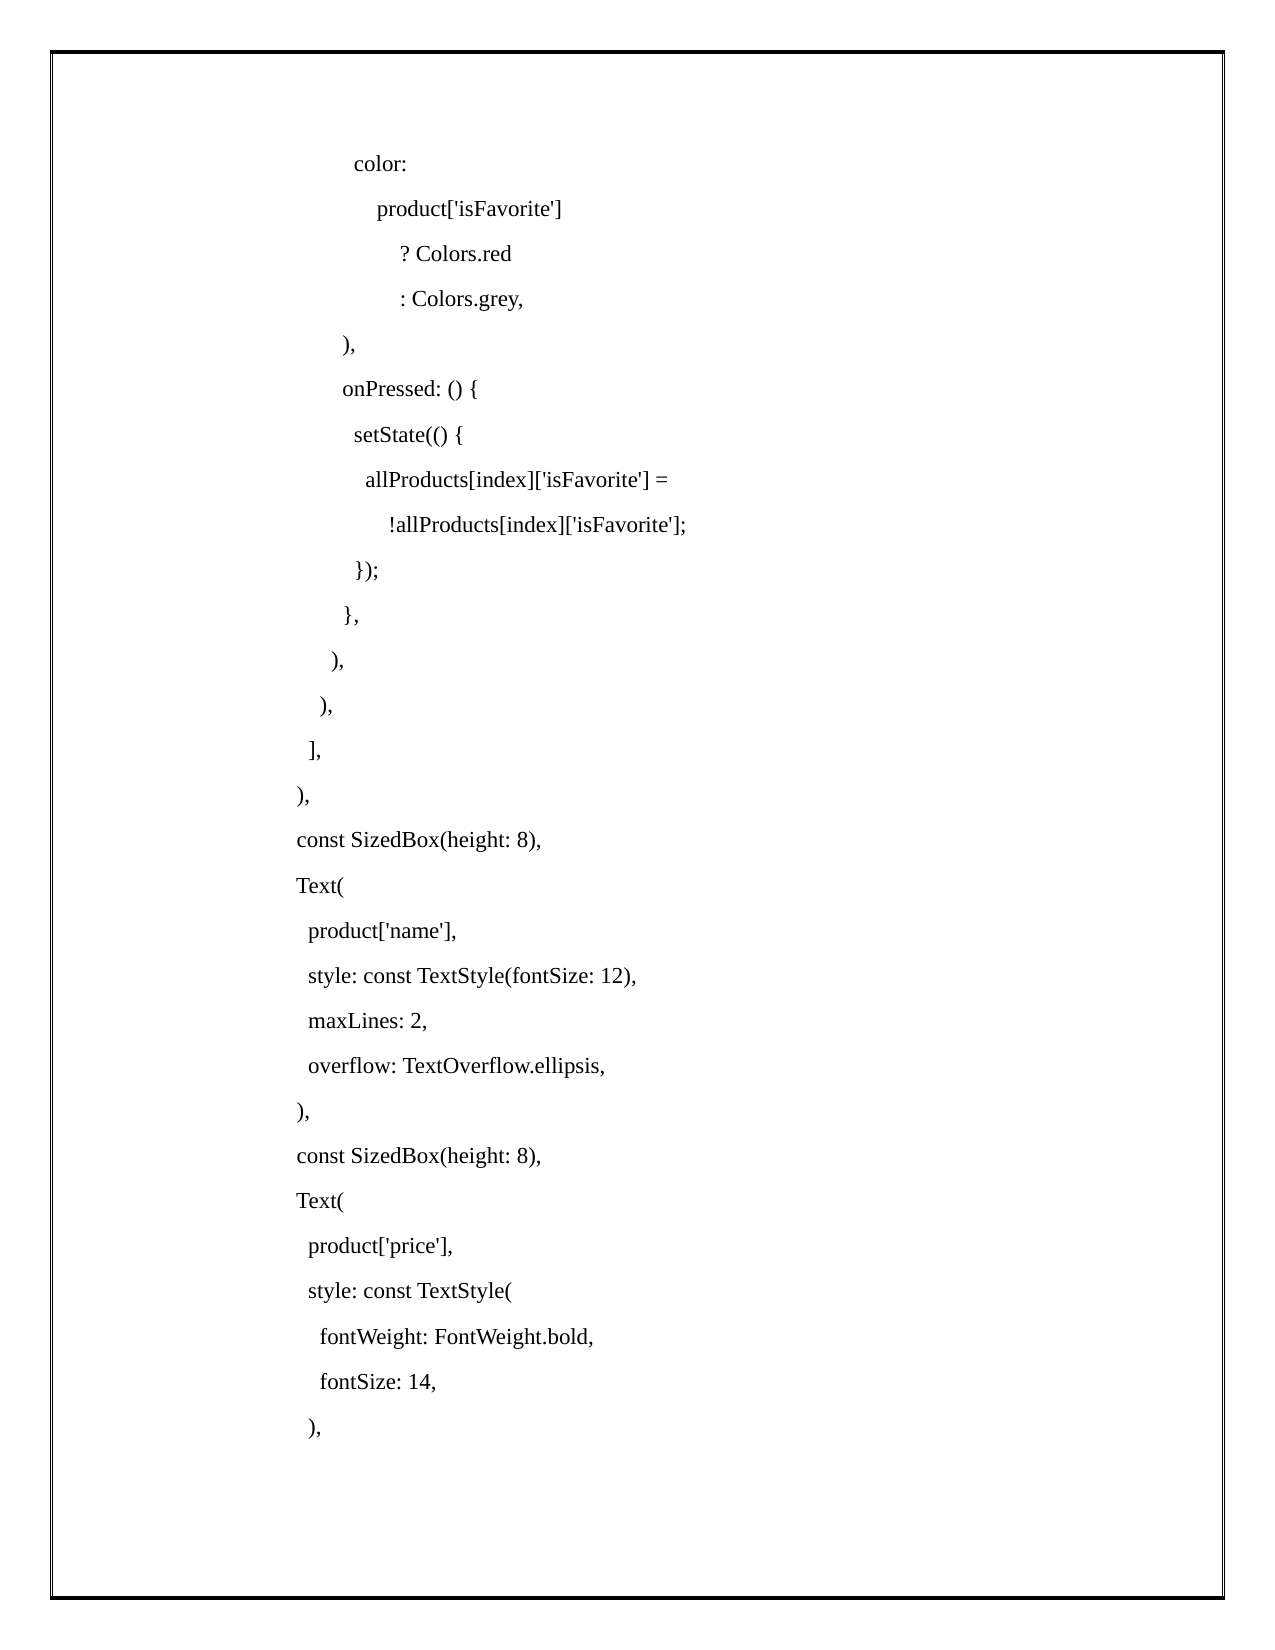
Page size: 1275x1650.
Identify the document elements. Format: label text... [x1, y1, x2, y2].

text style: const TextStyle( [148, 1278, 1164, 1304]
text ), [148, 646, 1164, 672]
text product['name'], [148, 917, 1164, 943]
text }, [148, 601, 1164, 627]
text fontWeight: FontWeight.bold, [148, 1323, 1164, 1349]
text style: const TextStyle(fontSize: 12), [148, 962, 1164, 988]
text !allProducts[index]['isFavorite']; [148, 511, 1164, 537]
text ), [148, 781, 1164, 808]
text : Colors.grey, [148, 285, 1164, 312]
text overflow: TextOverflow.ellipsis, [148, 1052, 1164, 1078]
text Text( [148, 872, 1164, 898]
text ), [148, 1413, 1164, 1439]
text ? Colors.red [148, 240, 1164, 267]
text ), [148, 691, 1164, 718]
text maxLines: 2, [148, 1007, 1164, 1033]
text }); [148, 556, 1164, 582]
text ), [148, 1097, 1164, 1123]
text product['isFavorite'] [148, 195, 1164, 221]
text ], [148, 736, 1164, 763]
text fontSize: 14, [148, 1368, 1164, 1394]
text product['price'], [148, 1232, 1164, 1259]
text const SizedBox(height: 8), [148, 827, 1164, 853]
text onPressed: () { [148, 376, 1164, 402]
text color: [148, 150, 1164, 176]
text setState(() { [148, 421, 1164, 447]
text allProducts[index]['isFavorite'] = [148, 466, 1164, 492]
text ), [148, 330, 1164, 357]
text const SizedBox(height: 8), [148, 1142, 1164, 1169]
text Text( [148, 1187, 1164, 1214]
